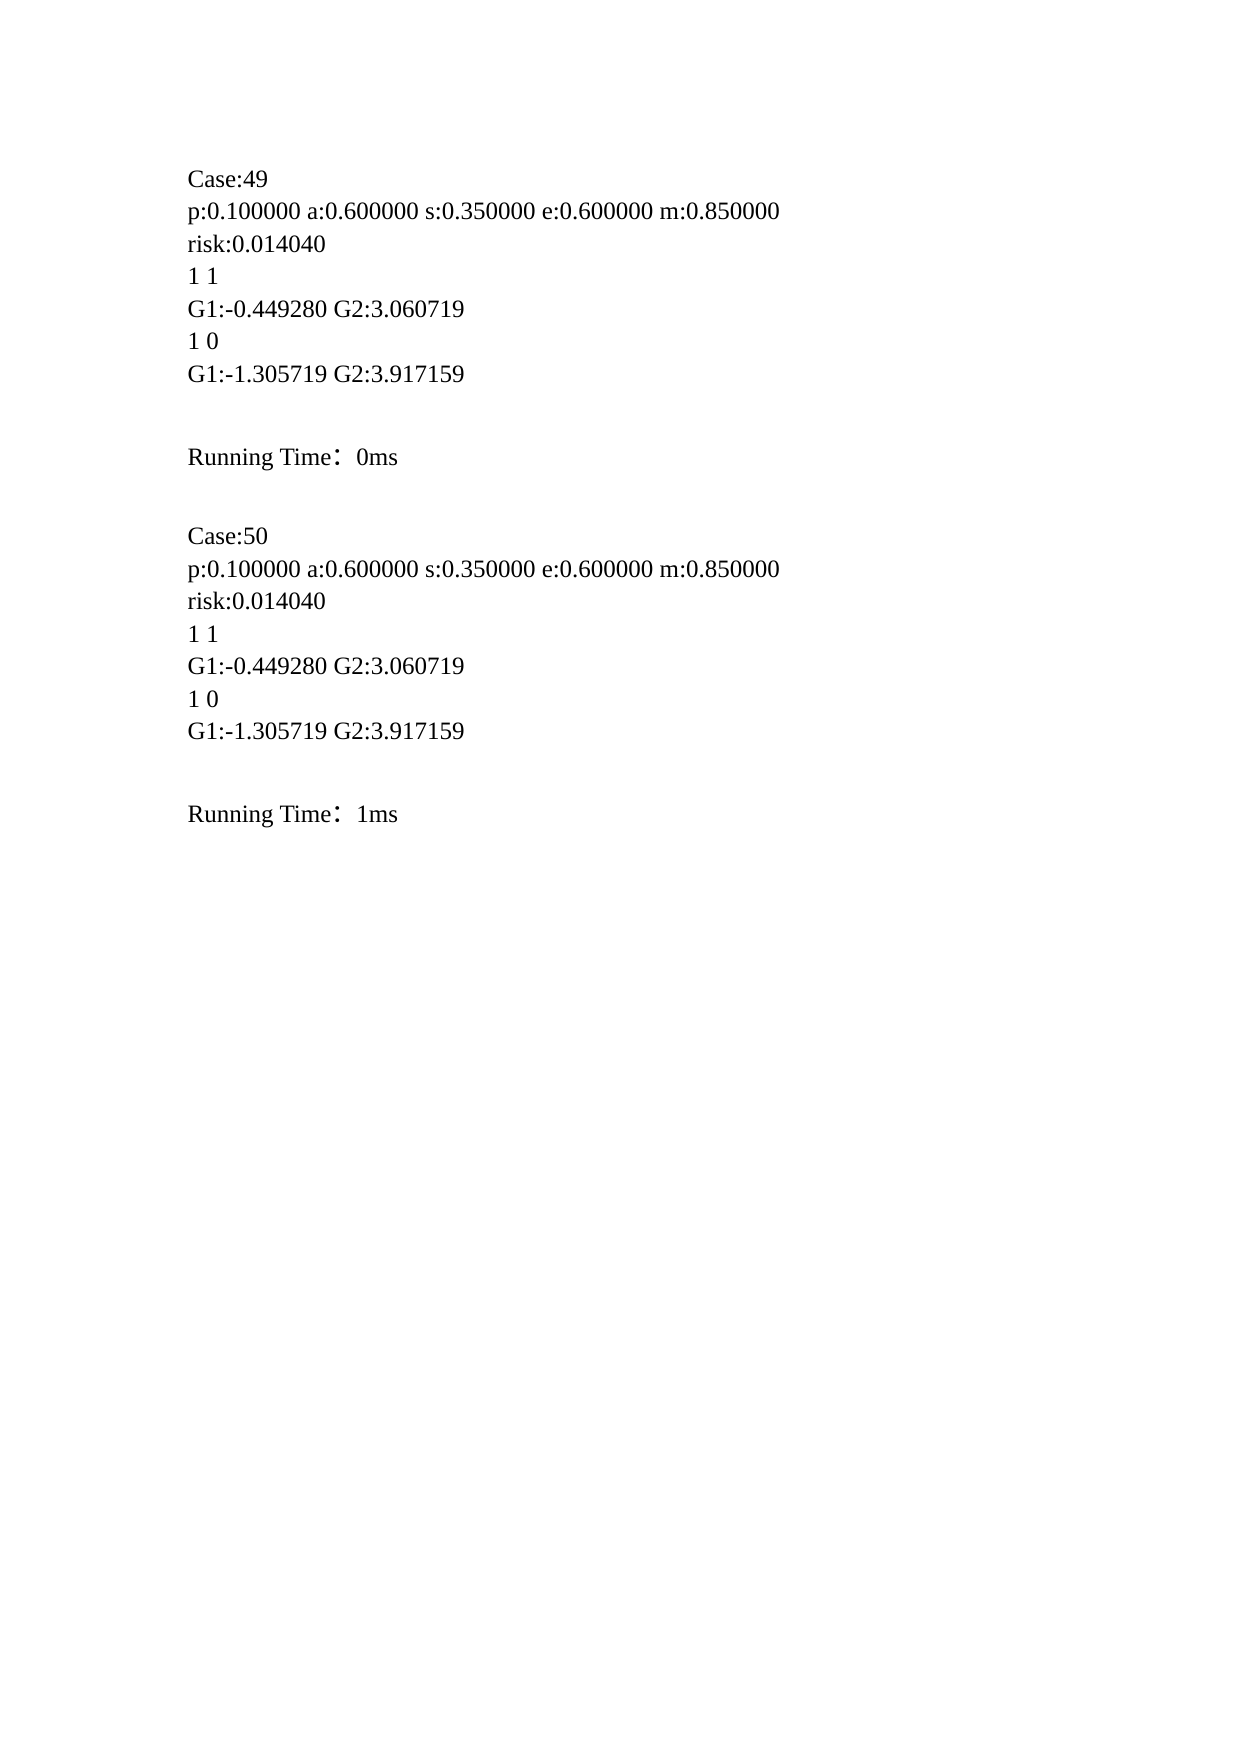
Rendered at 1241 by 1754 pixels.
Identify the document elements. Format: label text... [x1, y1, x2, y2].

text 1 0 [187, 324, 1053, 357]
text G1:-0.449280 G2:3.060719 [187, 292, 1053, 324]
text Running Time：1ms [187, 779, 1053, 844]
text p:0.100000 a:0.600000 s:0.350000 e:0.600000 m:0.850000 [187, 552, 1053, 584]
text G1:-0.449280 G2:3.060719 [187, 649, 1053, 682]
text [187, 194, 1053, 227]
text risk:0.014040 [187, 584, 1053, 617]
text Running Time：0ms [187, 422, 1053, 487]
text 1 1 [187, 259, 1053, 292]
text Case:49 [187, 162, 1053, 194]
text 1 1 [187, 617, 1053, 649]
text risk:0.014040 [187, 227, 1053, 259]
text Case:50 [187, 519, 1053, 552]
text G1:-1.305719 G2:3.917159 [187, 714, 1053, 747]
text 1 0 [187, 682, 1053, 714]
text G1:-1.305719 G2:3.917159 [187, 357, 1053, 389]
